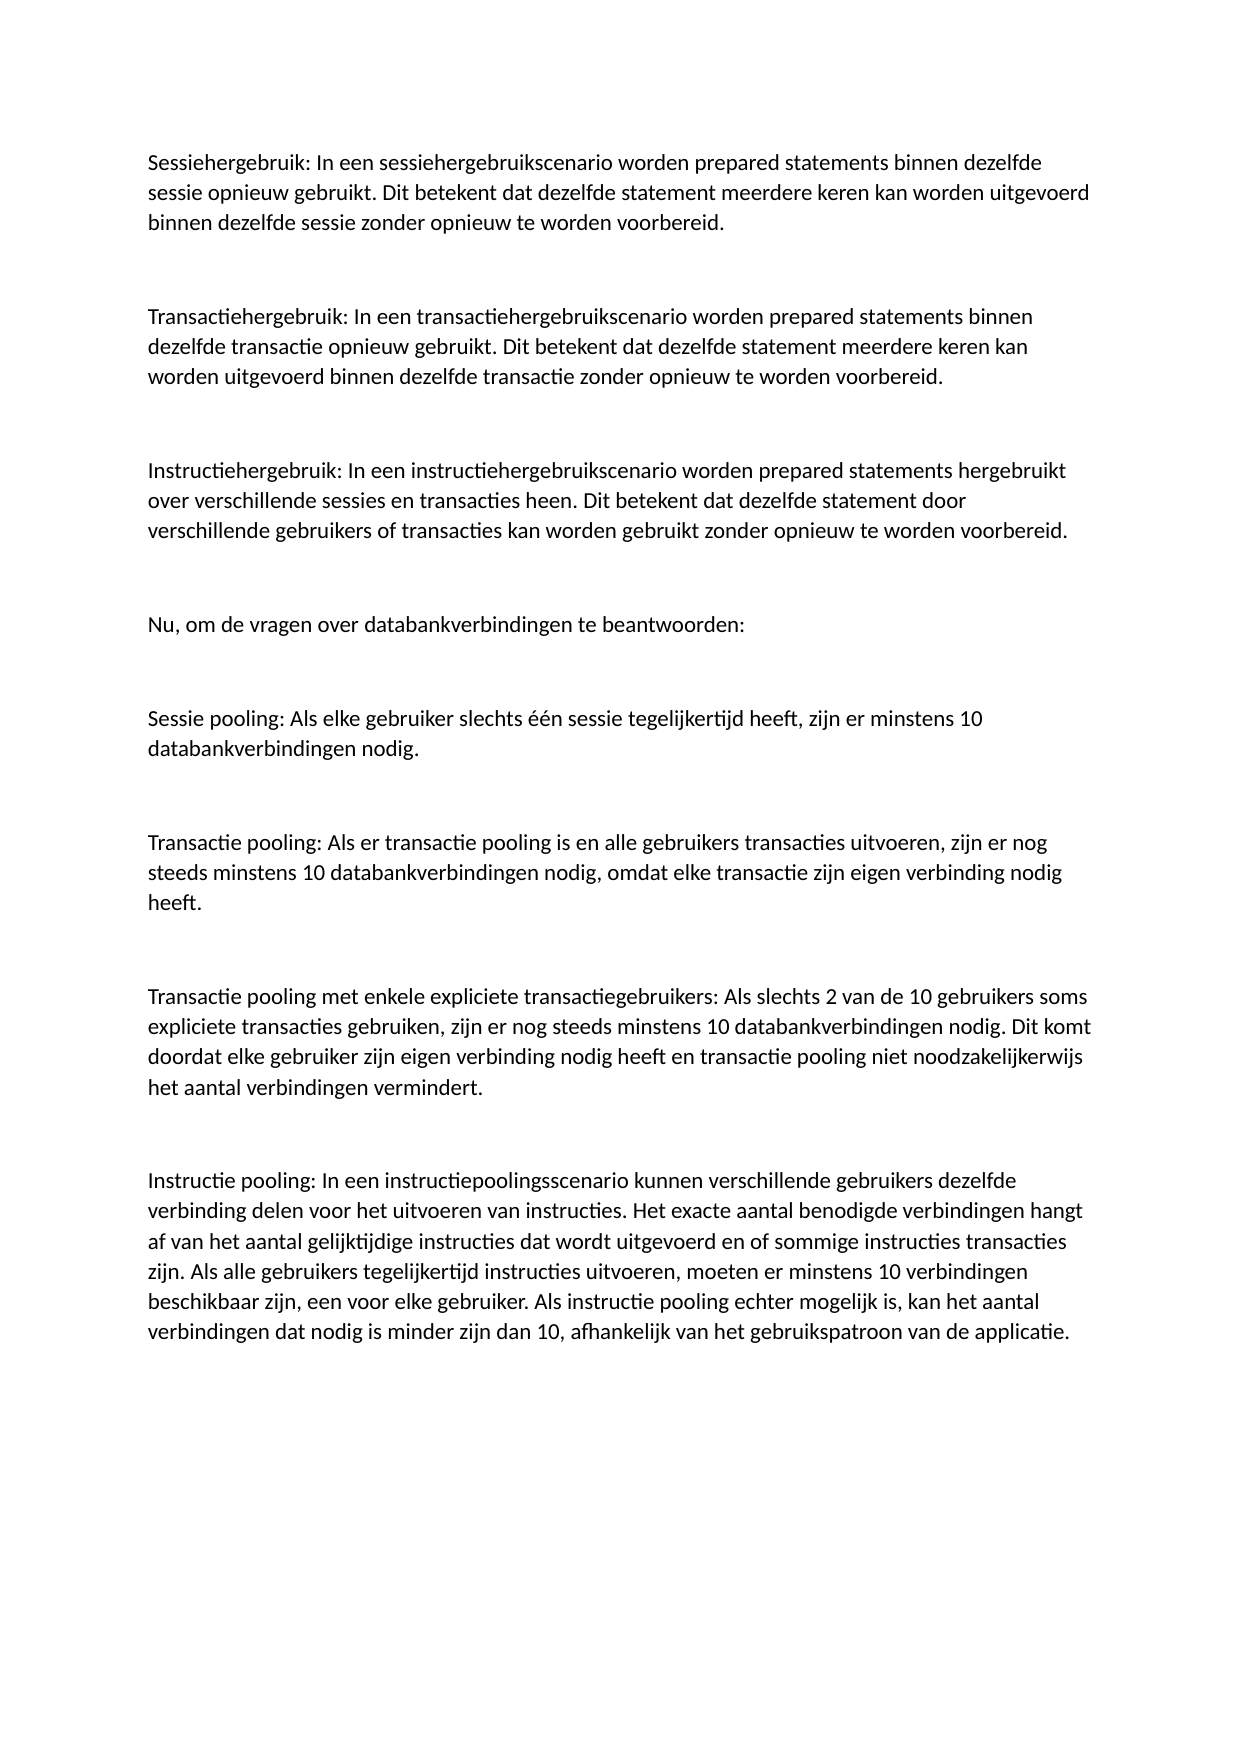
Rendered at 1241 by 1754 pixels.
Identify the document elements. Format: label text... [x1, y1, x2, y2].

text Instructiehergebruik: In een instructiehergebruikscenario worden prepared statements hergebruikt over verschillende sessies en transacties heen. Dit betekent dat dezelfde statement door verschillende gebruikers of transacties kan worden gebruikt zonder opnieuw te worden voorbereid. [148, 456, 1093, 544]
text Instructie pooling: In een instructiepoolingsscenario kunnen verschillende gebruikers dezelfde verbinding delen voor het uitvoeren van instructies. Het exacte aantal benodigde verbindingen hangt af van het aantal gelijktijdige instructies dat wordt uitgevoerd en of sommige instructies transacties zijn. Als alle gebruikers tegelijkertijd instructies uitvoeren, moeten er minstens 10 verbindingen beschikbaar zijn, een voor elke gebruiker. Als instructie pooling echter mogelijk is, kan het aantal verbindingen dat nodig is minder zijn dan 10, afhankelijk van het gebruikspatroon van de applicatie. [148, 1166, 1093, 1345]
text Sessie pooling: Als elke gebruiker slechts één sessie tegelijkertijd heeft, zijn er minstens 10 databankverbindingen nodig. [148, 704, 1093, 762]
text Transactie pooling met enkele expliciete transactiegebruikers: Als slechts 2 van de 10 gebruikers soms expliciete transacties gebruiken, zijn er nog steeds minstens 10 databankverbindingen nodig. Dit komt doordat elke gebruiker zijn eigen verbinding nodig heeft en transactie pooling niet noodzakelijkerwijs het aantal verbindingen vermindert. [148, 982, 1093, 1101]
text Transactiehergebruik: In een transactiehergebruikscenario worden prepared statements binnen dezelfde transactie opnieuw gebruikt. Dit betekent dat dezelfde statement meerdere keren kan worden uitgevoerd binnen dezelfde transactie zonder opnieuw te worden voorbereid. [148, 302, 1093, 390]
text Transactie pooling: Als er transactie pooling is en alle gebruikers transacties uitvoeren, zijn er nog steeds minstens 10 databankverbindingen nodig, omdat elke transactie zijn eigen verbinding nodig heeft. [148, 828, 1093, 916]
text Nu, om de vragen over databankverbindingen te beantwoorden: [148, 610, 1093, 638]
text Sessiehergebruik: In een sessiehergebruikscenario worden prepared statements binnen dezelfde sessie opnieuw gebruikt. Dit betekent dat dezelfde statement meerdere keren kan worden uitgevoerd binnen dezelfde sessie zonder opnieuw te worden voorbereid. [148, 148, 1093, 236]
